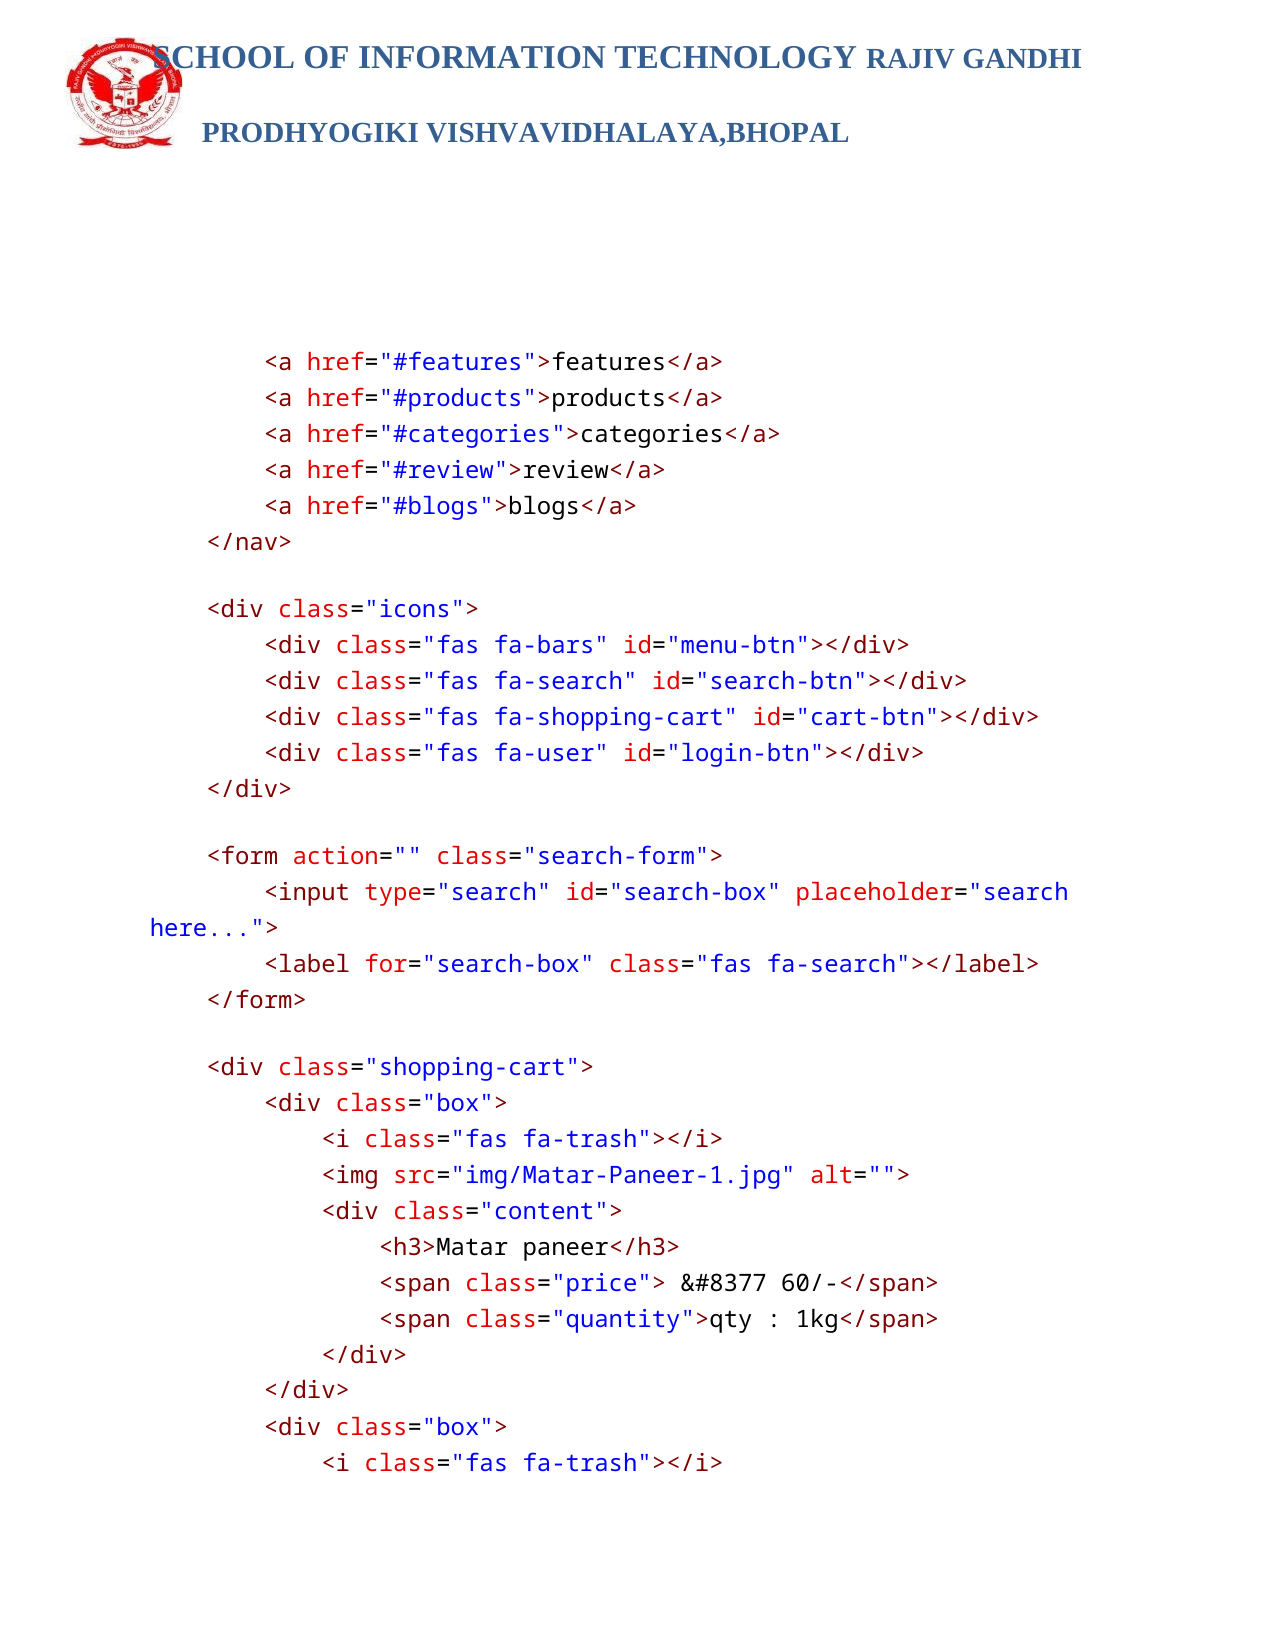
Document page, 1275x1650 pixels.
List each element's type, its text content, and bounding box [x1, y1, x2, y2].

text <div class="fas fa-search" id="search-btn"></div> [148, 664, 1132, 697]
text <i class="fas fa-trash"></i> [148, 1121, 1132, 1154]
text <div class="fas fa-user" id="login-btn"></div> [148, 736, 1132, 769]
text <a href="#products">products</a> [148, 381, 1132, 414]
text <div class="fas fa-bars" id="menu-btn"></div> [148, 628, 1132, 661]
text <h3>Matar paneer</h3> [148, 1229, 1112, 1262]
text <div class="box"> [148, 1409, 1132, 1442]
text <span class="quantity">qty : 1kg</span> [148, 1301, 1132, 1334]
text <input type="search" id="search-box" placeholder="search here..."> [148, 875, 1132, 943]
text <div class="fas fa-shopping-cart" id="cart-btn"></div> [148, 700, 1132, 733]
text </form> [148, 983, 677, 1015]
text <label for="search-box" class="fas fa-search"></label> [148, 947, 1132, 979]
text </nav> [148, 525, 677, 558]
text <a href="#features">features</a> [148, 345, 1132, 378]
text <form action="" class="search-form"> [148, 839, 1132, 872]
text <a href="#blogs">blogs</a> [148, 489, 1132, 522]
picture [178, 48, 183, 66]
text </div> [148, 1373, 677, 1406]
text </div> [148, 772, 677, 805]
text <div class="shopping-cart"> [148, 1049, 1132, 1082]
text <i class="fas fa-trash"></i> [148, 1445, 1132, 1478]
text <div class="box"> [148, 1085, 1132, 1118]
text <div class="icons"> [148, 592, 1132, 624]
text <div class="content"> [148, 1193, 1132, 1226]
text <span class="price"> &#8377 60/-</span> [148, 1266, 1132, 1298]
picture [65, 37, 183, 149]
text </div> [148, 1337, 677, 1370]
text <a href="#review">review</a> [148, 453, 1132, 486]
text <a href="#categories">categories</a> [148, 417, 1132, 450]
text <img src="img/Matar-Paneer-1.jpg" alt=""> [148, 1157, 1132, 1190]
